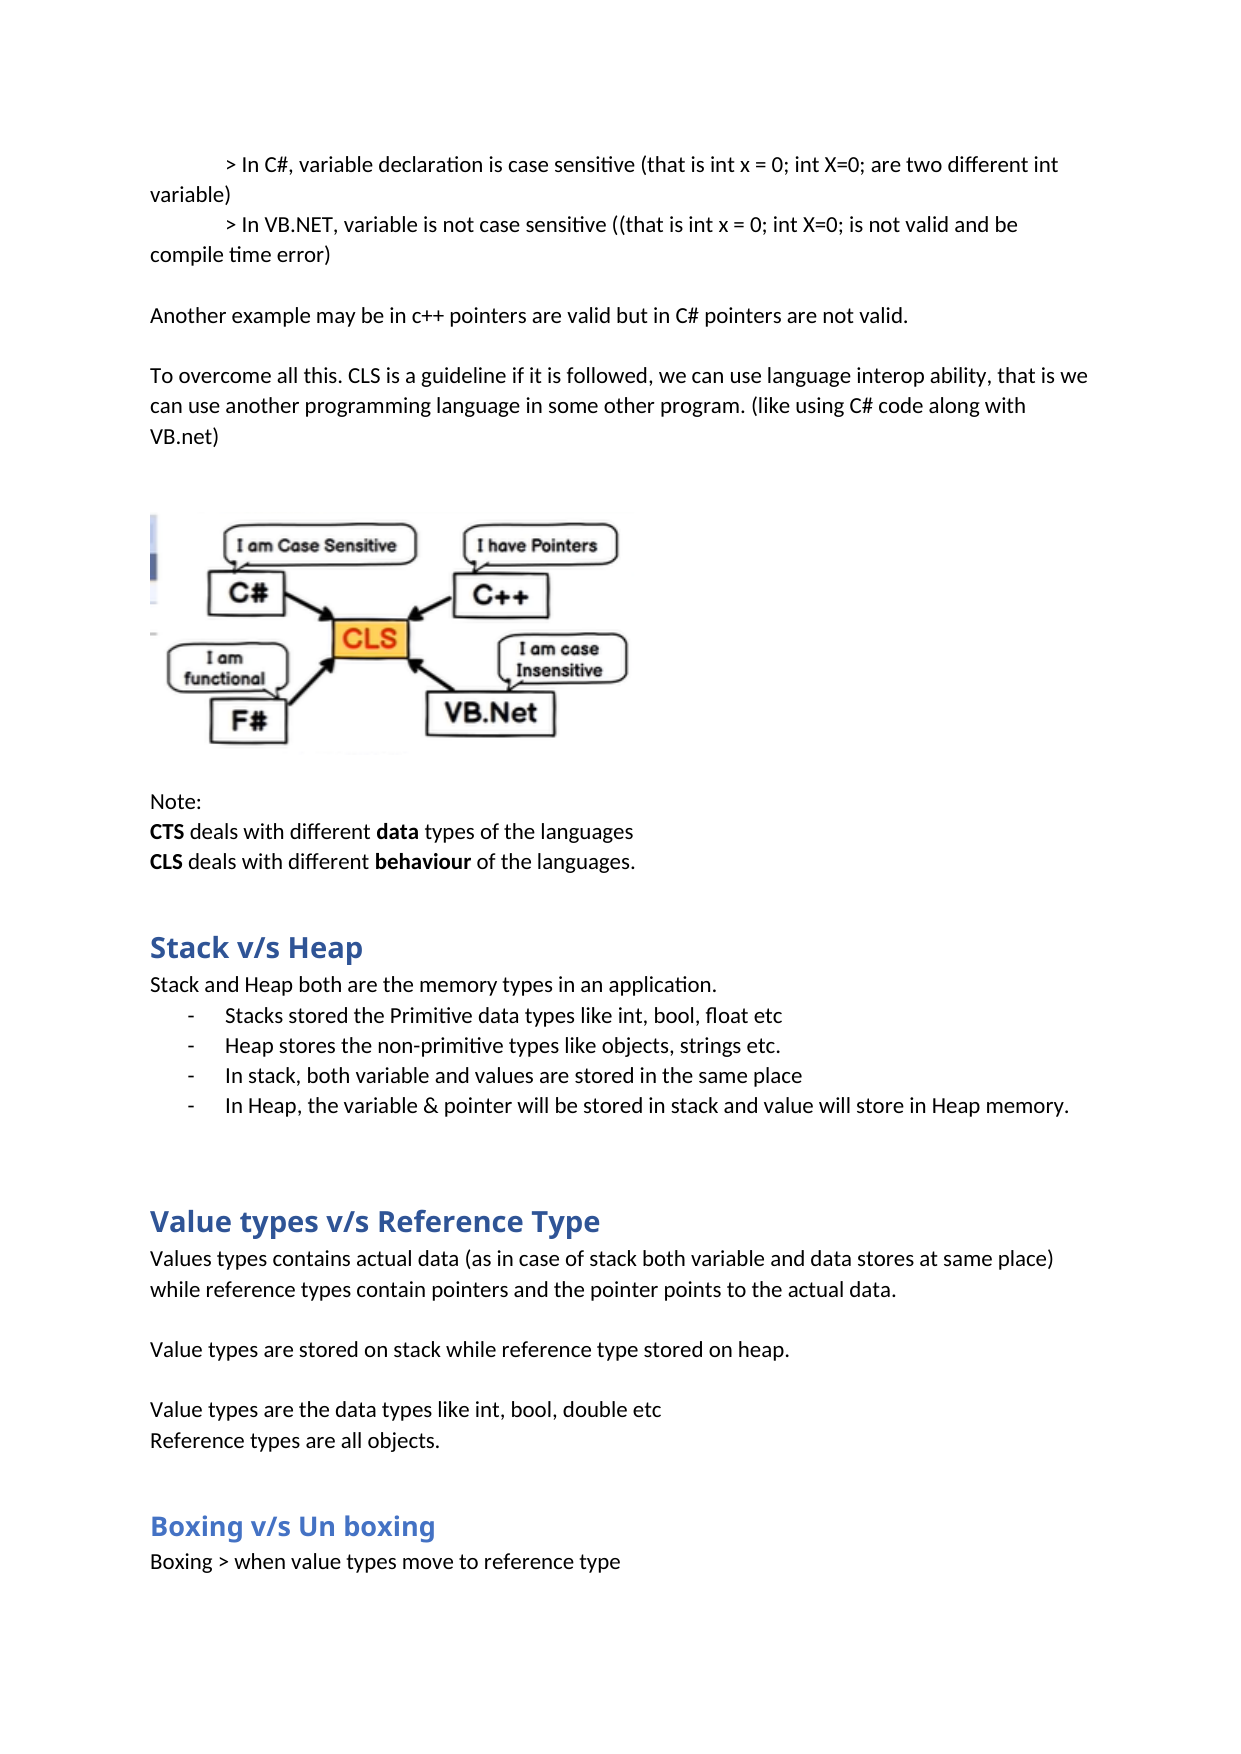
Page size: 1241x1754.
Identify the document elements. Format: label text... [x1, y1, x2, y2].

text Value types are the data types like int, bool, double etc [150, 1396, 1090, 1424]
subtitle Value types v/s Reference Type [150, 1202, 1090, 1241]
text To overcome all this. CLS is a guideline if it is followed, we can use language interop ability, that is we can use another programming language in some other program. (like using C# code along with VB.net) [150, 361, 1090, 450]
list In stack, both variable and values are stored in the same place [187, 1061, 1090, 1089]
list Stacks stored the Primitive data types like int, bool, float etc [187, 1001, 1090, 1029]
text Value types are stored on stack while reference type stored on heap. [150, 1335, 1090, 1363]
text > In VB.NET, variable is not case sensitive ((that is int x = 0; int X=0; is not valid and be compile time error) [150, 210, 1090, 269]
text Reference types are all objects. [150, 1426, 1090, 1454]
list In Heap, the variable & pointer will be stored in stack and value will store in Heap memory. [187, 1091, 1090, 1119]
text Boxing > when value types move to reference type [150, 1547, 1090, 1575]
text Values types contains actual data (as in case of stack both variable and data stores at same place) while reference types contain pointers and the pointer points to the actual data. [150, 1244, 1090, 1303]
list Heap stores the non-primitive types like objects, strings etc. [187, 1031, 1090, 1059]
text Stack and Heap both are the memory types in an application. [150, 971, 1090, 998]
text Another example may be in c++ pointers are valid but in C# pointers are not valid. [150, 301, 1090, 329]
text CLS deals with different behaviour of the languages. [150, 847, 1090, 876]
subtitle Boxing v/s Un boxing [150, 1507, 1090, 1544]
picture [150, 512, 635, 755]
text > In C#, variable declaration is case sensitive (that is int x = 0; int X=0; are two different int variable) [150, 150, 1090, 208]
subtitle Stack v/s Heap [150, 928, 1090, 967]
text Note: [150, 787, 1090, 815]
text CTS deals with different data types of the languages [150, 817, 1090, 845]
